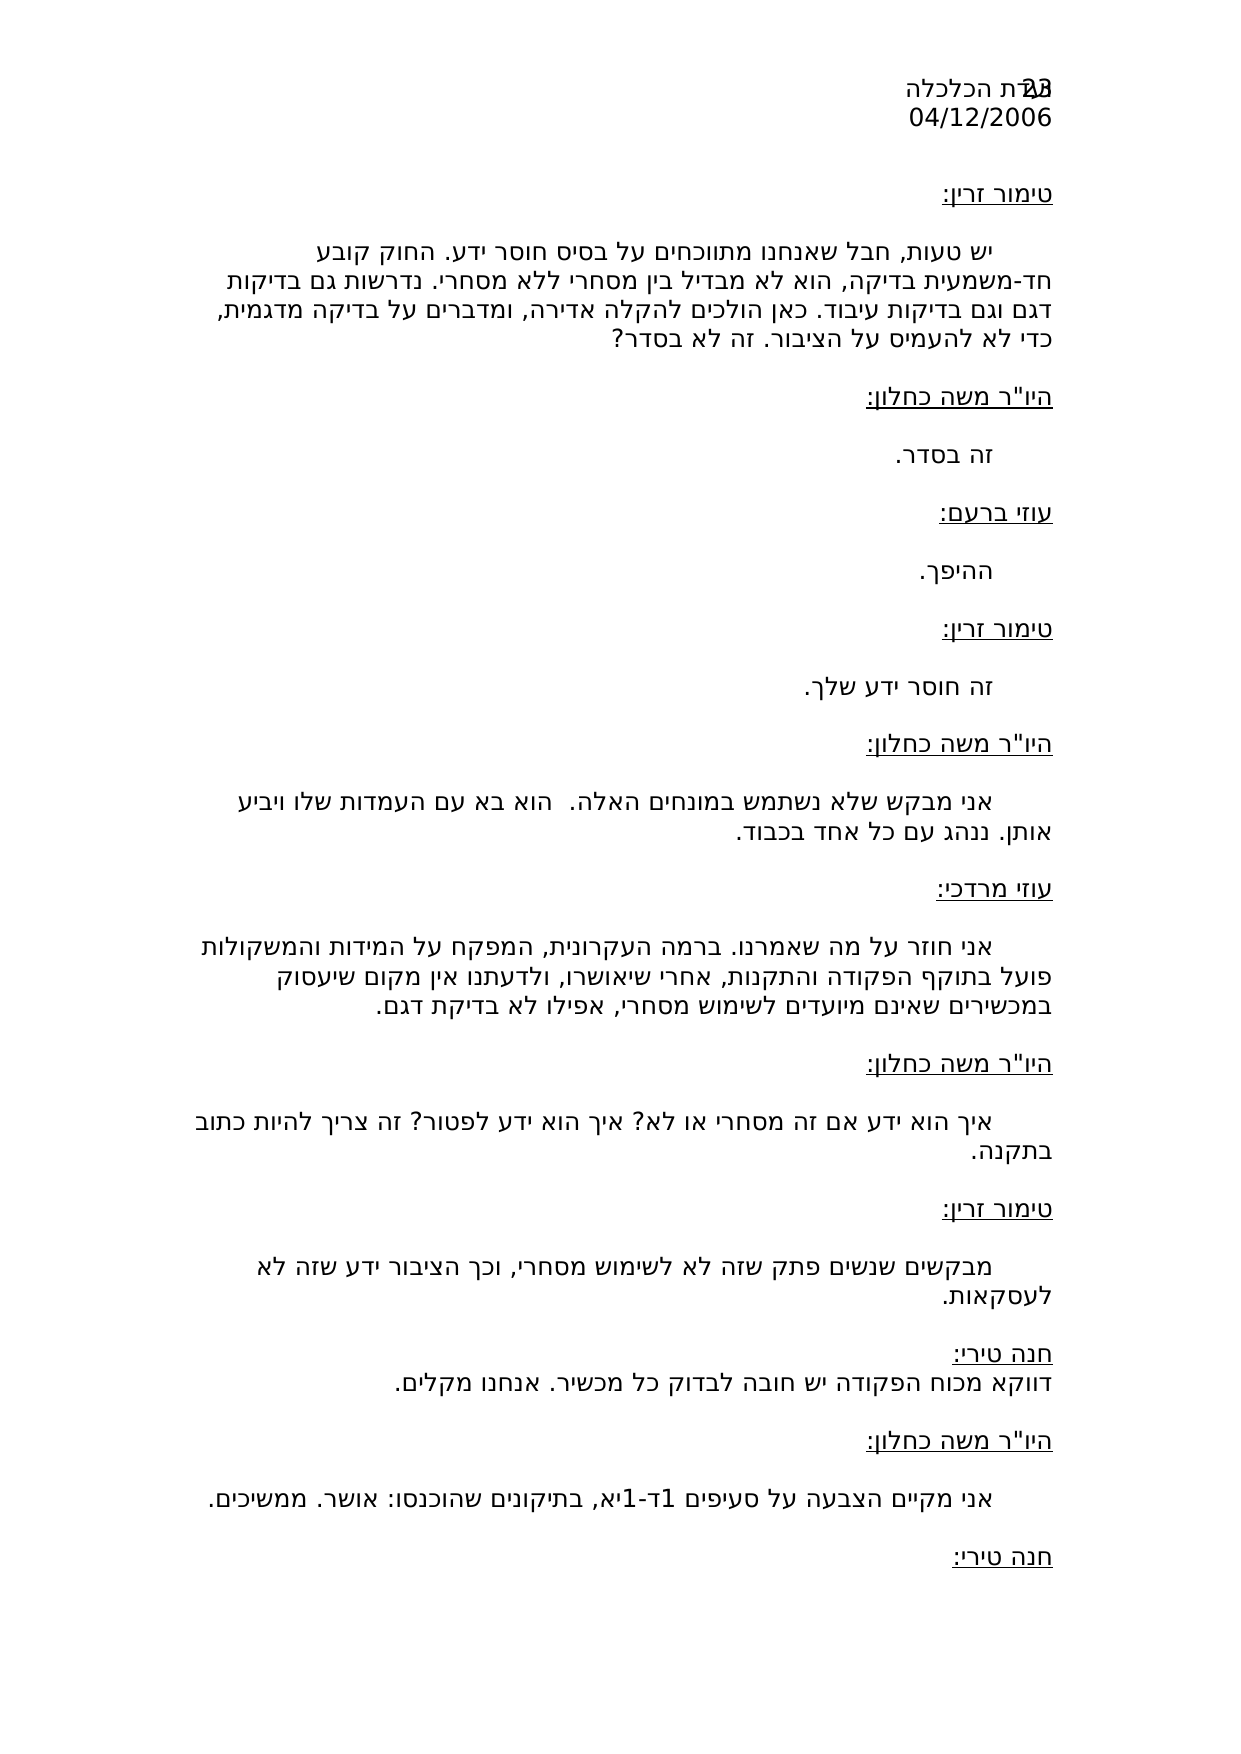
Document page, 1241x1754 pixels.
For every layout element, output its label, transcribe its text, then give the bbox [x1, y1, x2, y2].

text זה חוסר ידע שלך. [187, 672, 1053, 701]
text עוזי מרדכי: [187, 874, 1053, 904]
text מבקשים שנשים פתק שזה לא לשימוש מסחרי, וכך הציבור ידע שזה לא לעסקאות. [187, 1252, 1053, 1310]
text חנה טירי: [187, 1542, 1053, 1571]
text חנה טירי: [187, 1339, 1053, 1368]
text אני מקיים הצבעה על סעיפים 1ד-1יא, בתיקונים שהוכנסו: אושר. ממשיכים. [187, 1484, 1053, 1513]
text איך הוא ידע אם זה מסחרי או לא? איך הוא ידע לפטור? זה צריך להיות כתוב בתקנה. [187, 1107, 1053, 1165]
text דווקא מכוח הפקודה יש חובה לבדוק כל מכשיר. אנחנו מקלים. [187, 1368, 1053, 1397]
text זה בסדר. [187, 440, 1053, 469]
text אני חוזר על מה שאמרנו. ברמה העקרונית, המפקח על המידות והמשקולות פועל בתוקף הפקודה והתקנות, אחרי שיאושרו, ולדעתנו אין מקום שיעסוק במכשירים שאינם מיועדים לשימוש מסחרי, אפילו לא בדיקת דגם. [187, 932, 1053, 1020]
text עוזי ברעם: [187, 498, 1053, 527]
text טימור זרין: [187, 1194, 1053, 1223]
text יש טעות, חבל שאנחנו מתווכחים על בסיס חוסר ידע. החוק קובע חד-משמעית בדיקה, הוא לא מבדיל בין מסחרי ללא מסחרי. נדרשות גם בדיקות דגם וגם בדיקות עיבוד. כאן הולכים להקלה אדירה, ומדברים על בדיקה מדגמית, כדי לא להעמיס על הציבור. זה לא בסדר? [187, 237, 1053, 353]
text היו"ר משה כחלון: [187, 1049, 1053, 1078]
text אני מבקש שלא נשתמש במונחים האלה. הוא בא עם העמדות שלו ויביע אותן. ננהג עם כל אחד בכבוד. [187, 787, 1053, 846]
text היו"ר משה כחלון: [187, 382, 1053, 411]
text ההיפך. [187, 556, 1053, 585]
text היו"ר משה כחלון: [187, 1426, 1053, 1455]
text טימור זרין: [187, 614, 1053, 643]
text היו"ר משה כחלון: [187, 729, 1053, 759]
text טימור זרין: [187, 179, 1053, 208]
